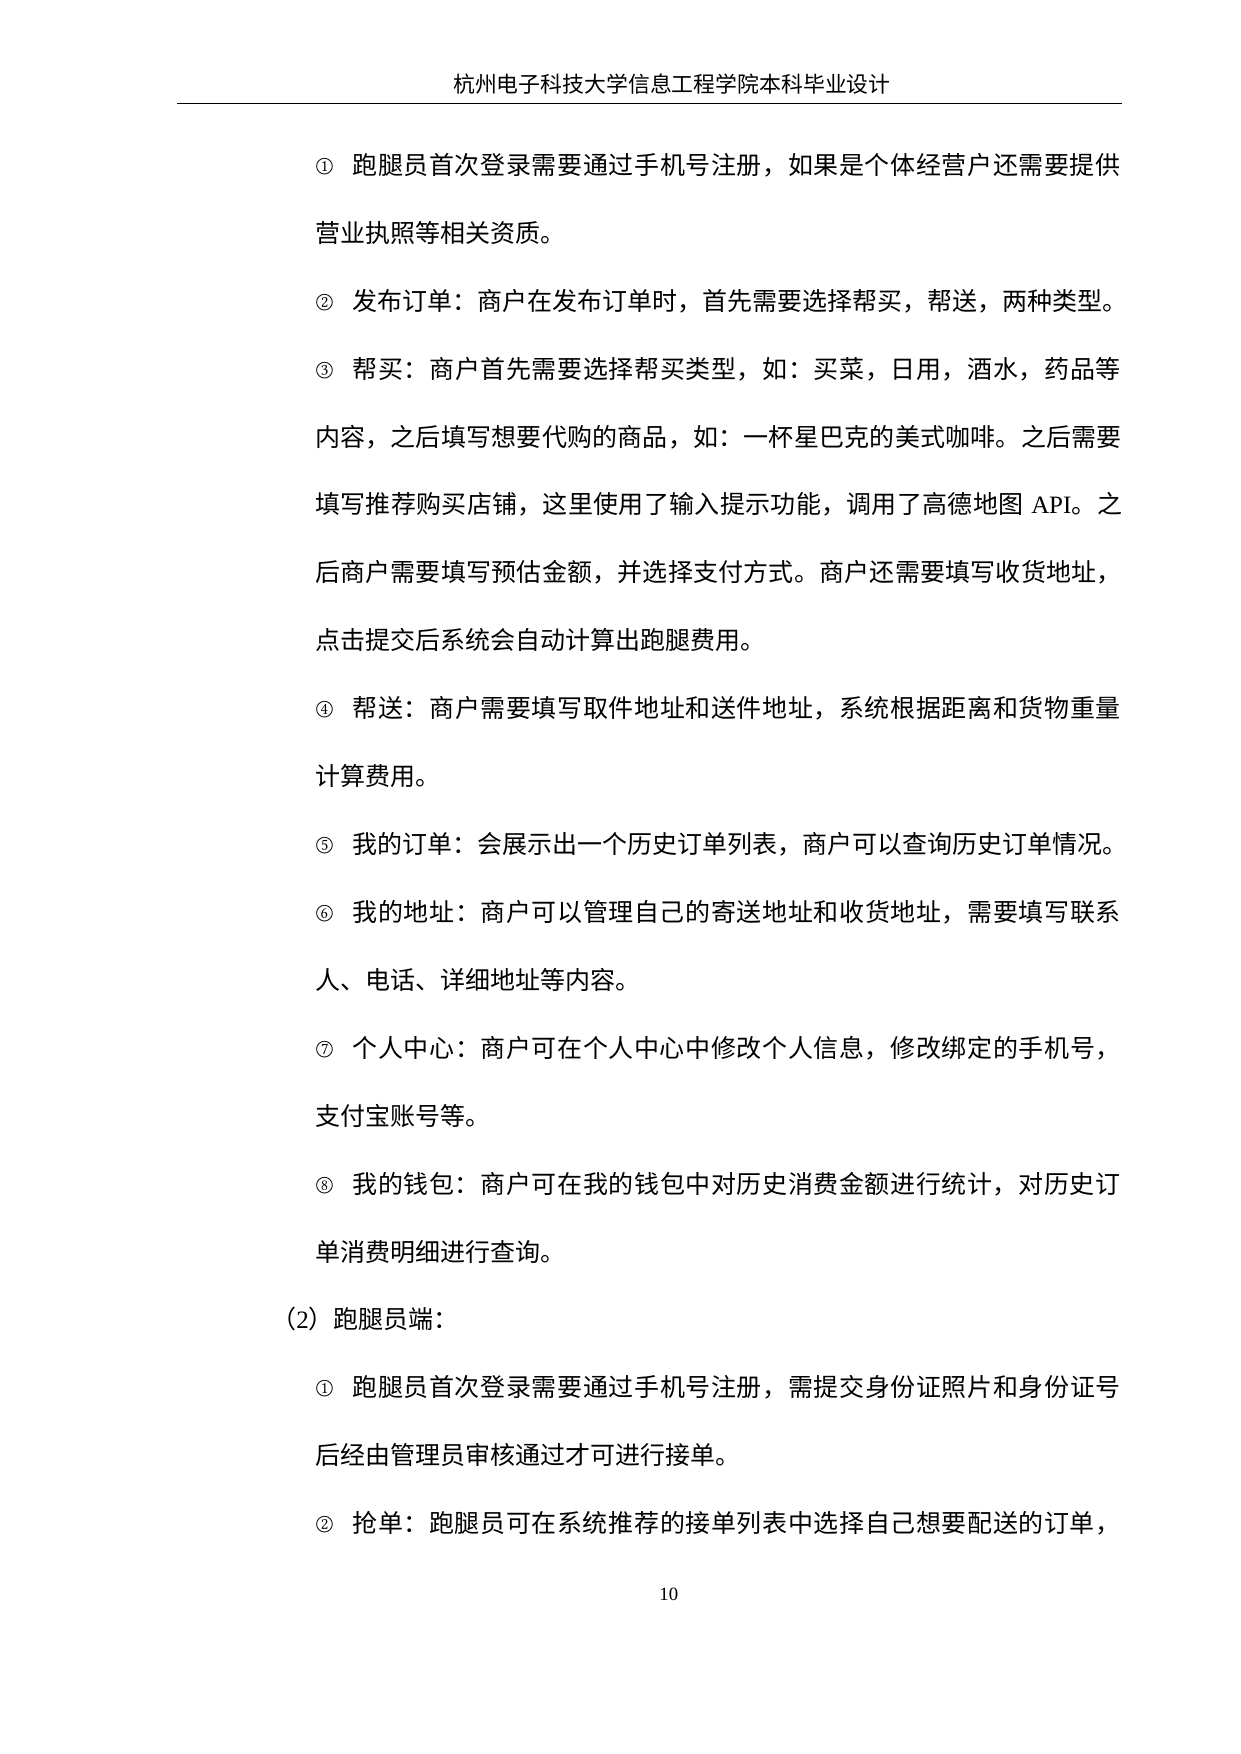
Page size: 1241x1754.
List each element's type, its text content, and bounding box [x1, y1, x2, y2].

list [315, 1488, 1122, 1556]
list 个人中心：商户可在个人中心中修改个人信息，修改绑定的手机号，支付宝账号等。 [315, 1012, 1122, 1148]
list 帮买：商户首先需要选择帮买类型，如：买菜，日用，酒水，药品等内容，之后填写想要代购的商品，如：一杯星巴克的美式咖啡。之后需要填写推荐购买店铺，这里使用了输入提示功能，调用了高德地图API。之后商户需要填写预估金额，并选择支付方式。商户还需要填写收货地址，点击提交后系统会自动计算出跑腿费用。 [315, 333, 1122, 673]
list 我的订单：会展示出一个历史订单列表，商户可以查询历史订单情况。 [315, 809, 1122, 877]
list 跑腿员首次登录需要通过手机号注册，如果是个体经营户还需要提供营业执照等相关资质。 [315, 129, 1122, 265]
list 我的钱包：商户可在我的钱包中对历史消费金额进行统计，对历史订单消费明细进行查询。 [315, 1148, 1122, 1284]
list 发布订单：商户在发布订单时，首先需要选择帮买，帮送，两种类型。 [315, 265, 1122, 333]
list 我的地址：商户可以管理自己的寄送地址和收货地址，需要填写联系人、电话、详细地址等内容。 [315, 877, 1122, 1012]
list （2）跑腿员端： [271, 1284, 1122, 1352]
list 跑腿员首次登录需要通过手机号注册，需提交身份证照片和身份证号后经由管理员审核通过才可进行接单。 [315, 1352, 1122, 1488]
list 帮送：商户需要填写取件地址和送件地址，系统根据距离和货物重量计算费用。 [315, 673, 1122, 809]
